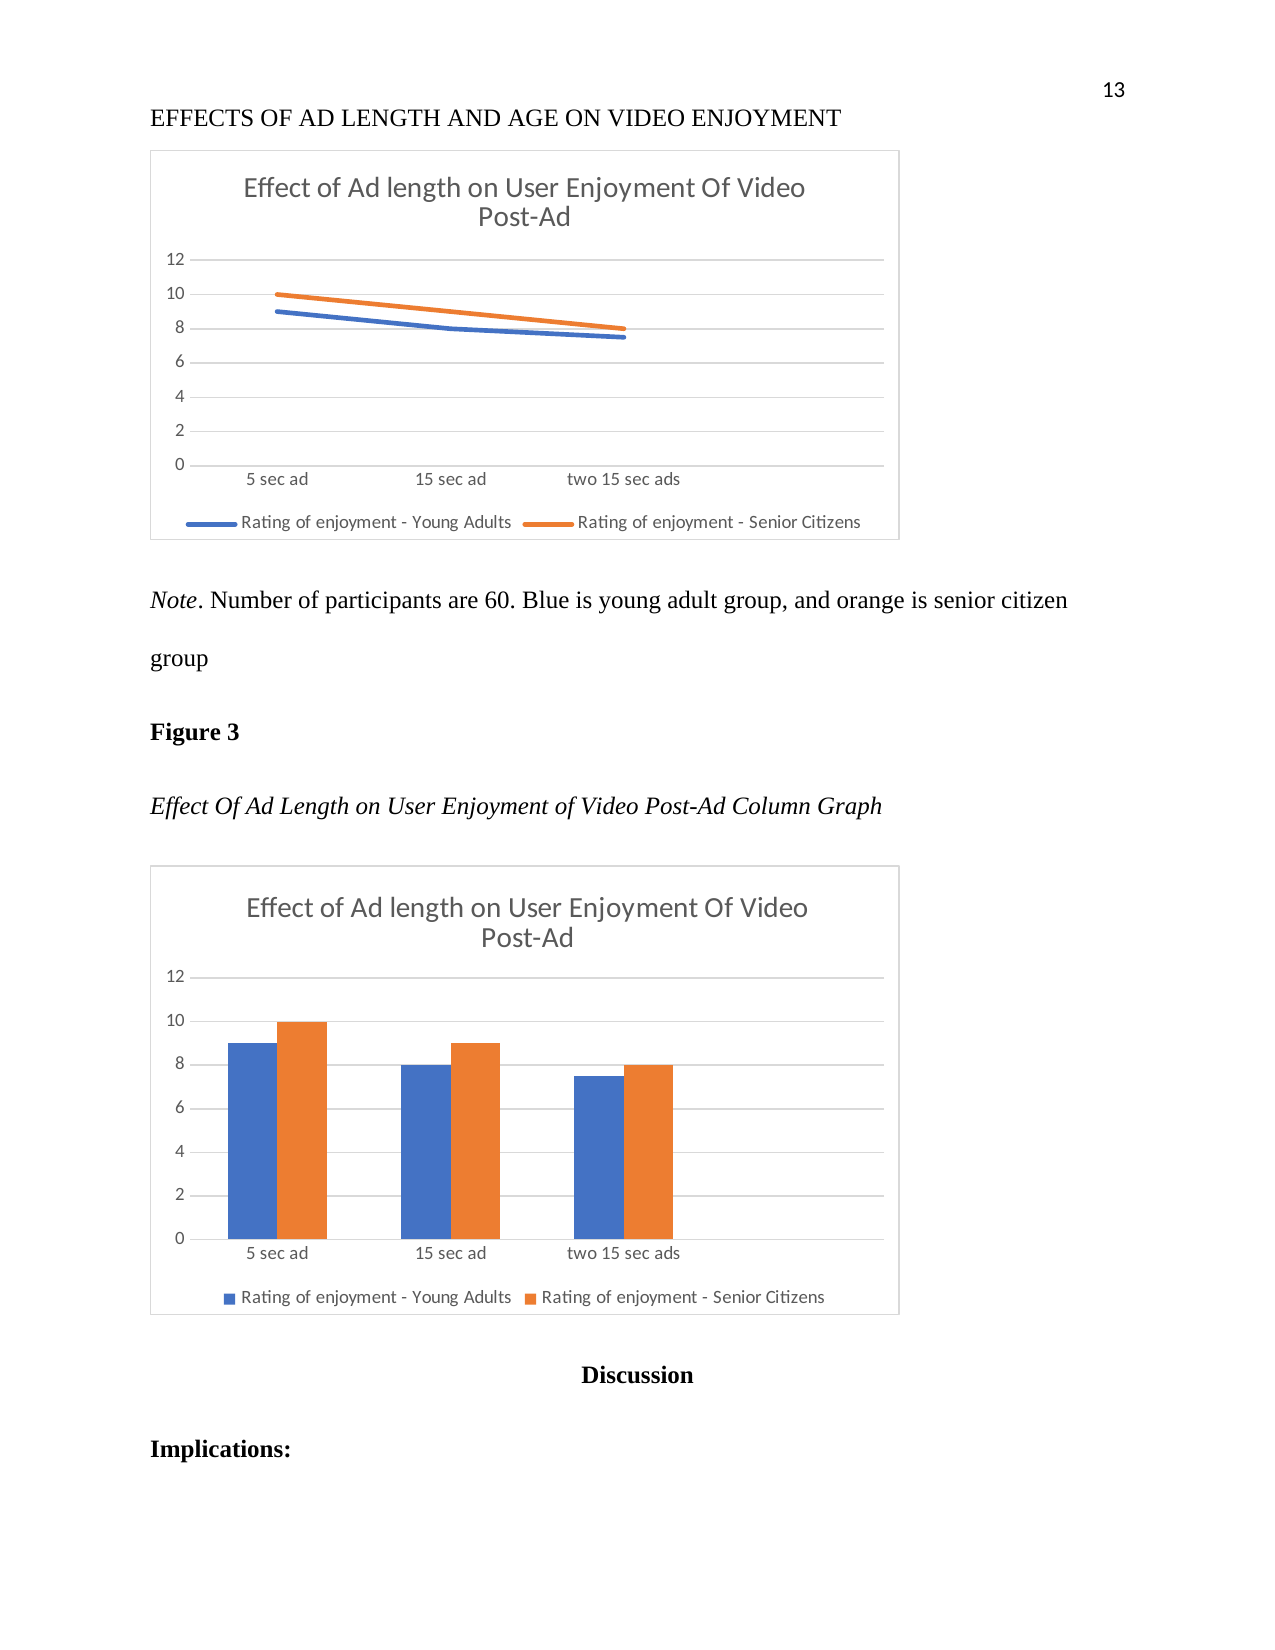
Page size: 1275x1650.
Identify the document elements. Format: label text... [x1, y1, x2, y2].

text Effect Of Ad Length on User Enjoyment of Video Post-Ad Column Graph [150, 791, 1125, 820]
text Implications: [150, 1434, 1125, 1463]
text Figure 3 [150, 717, 1125, 746]
text Note. Number of participants are 60. Blue is young adult group, and orange is senior citizen group [150, 585, 1125, 672]
text Discussion [150, 1360, 1125, 1389]
